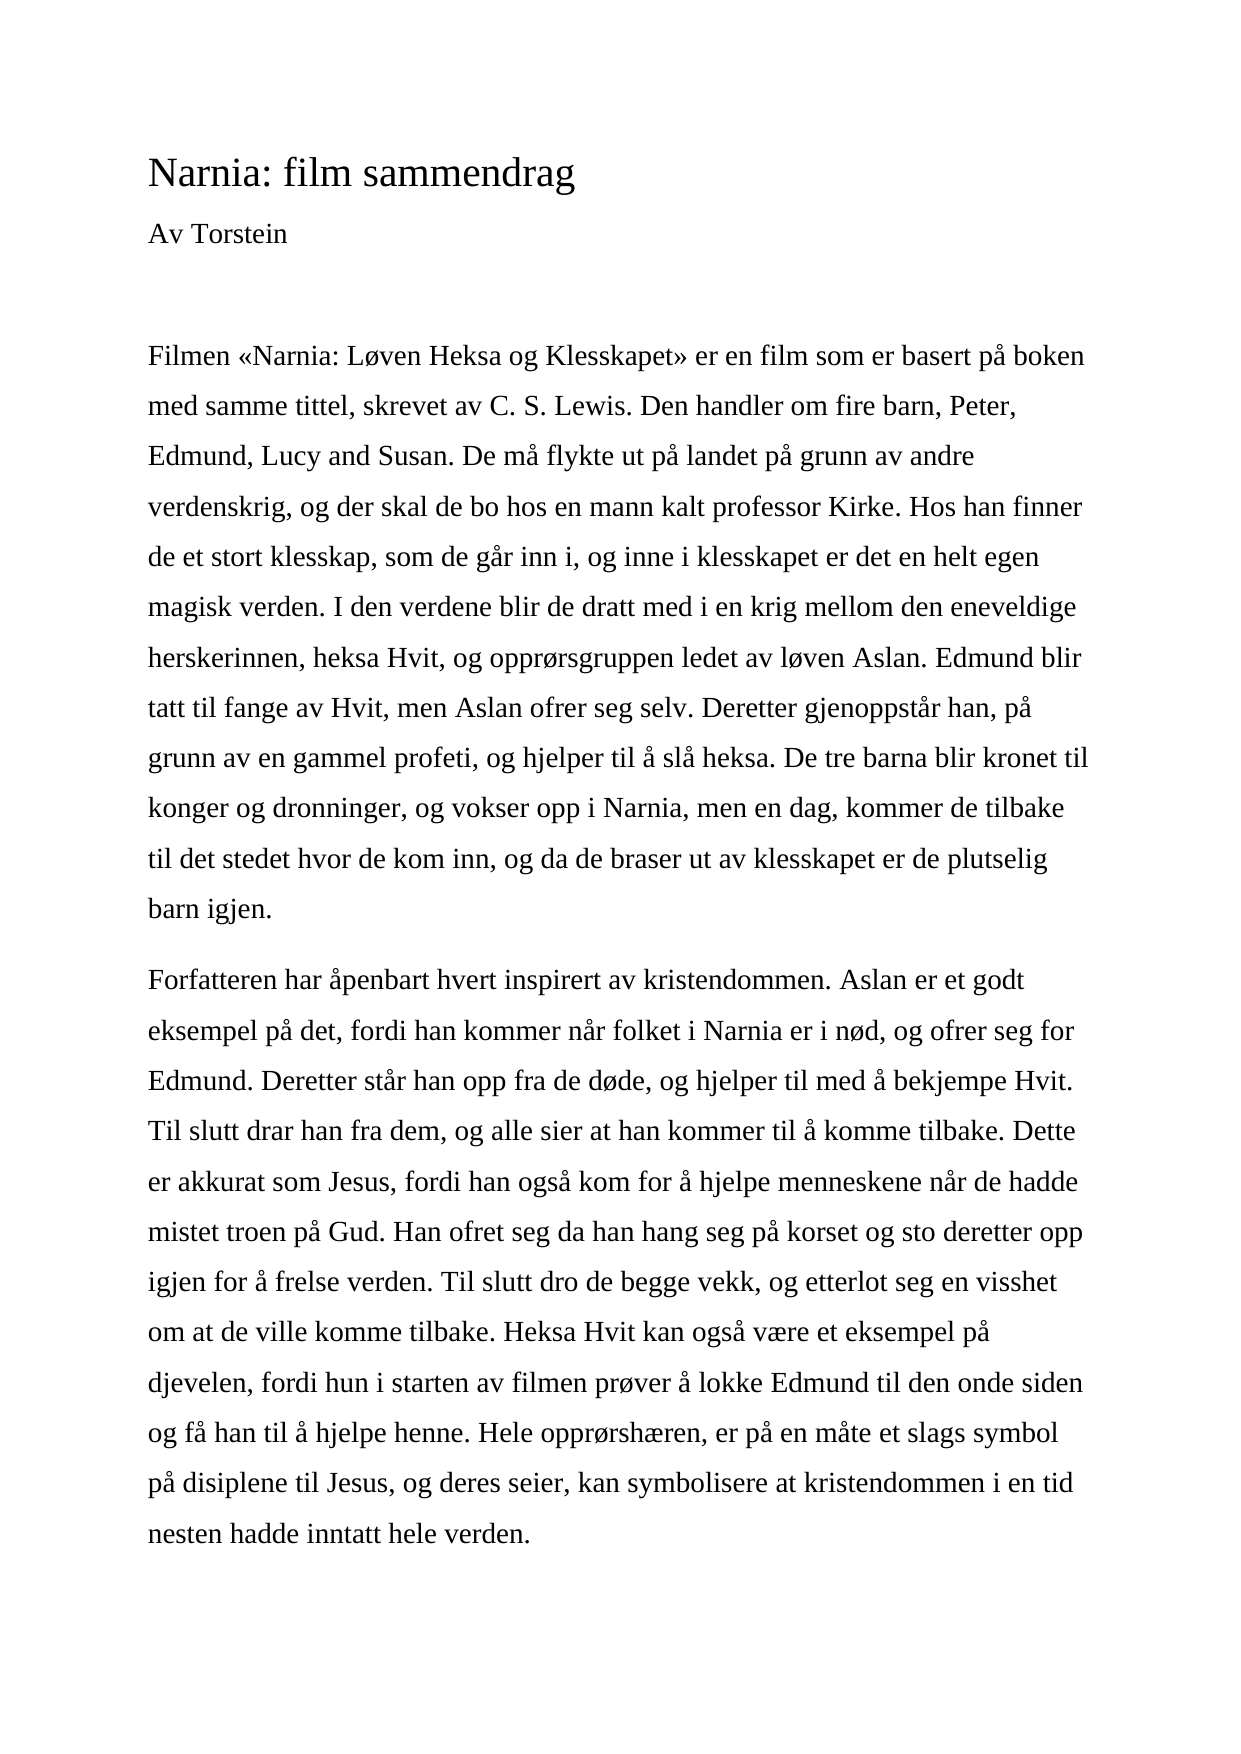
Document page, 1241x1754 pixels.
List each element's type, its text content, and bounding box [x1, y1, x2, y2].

text Av Torstein [148, 216, 1093, 250]
text Forfatteren har åpenbart hvert inspirert av kristendommen. Aslan er et godt eksempel på det, fordi han kommer når folket i Narnia er i nød, og ofrer seg for Edmund. Deretter står han opp fra de døde, og hjelper til med å bekjempe Hvit. Til slutt drar han fra dem, og alle sier at han kommer til å komme tilbake. Dette er akkurat som Jesus, fordi han også kom for å hjelpe menneskene når de hadde mistet troen på Gud. Han ofret seg da han hang seg på korset og sto deretter opp igjen for å frelse verden. Til slutt dro de begge vekk, og etterlot seg en visshet om at de ville komme tilbake. Heksa Hvit kan også være et eksempel på djevelen, fordi hun i starten av filmen prøver å lokke Edmund til den onde siden og få han til å hjelpe henne. Hele opprørshæren, er på en måte et slags symbol på disiplene til Jesus, og deres seier, kan symbolisere at kristendommen i en tid nesten hadde inntatt hele verden. [148, 962, 1093, 1549]
text Filmen «Narnia: Løven Heksa og Klesskapet» er en film som er basert på boken med samme tittel, skrevet av C. S. Lewis. Den handler om fire barn, Peter, Edmund, Lucy and Susan. De må flykte ut på landet på grunn av andre verdenskrig, og der skal de bo hos en mann kalt professor Kirke. Hos han finner de et stort klesskap, som de går inn i, og inne i klesskapet er det en helt egen magisk verden. I den verdene blir de dratt med i en krig mellom den eneveldige herskerinnen, heksa Hvit, og opprørsgruppen ledet av løven Aslan. Edmund blir tatt til fange av Hvit, men Aslan ofrer seg selv. Deretter gjenoppstår han, på grunn av en gammel profeti, og hjelper til å slå heksa. De tre barna blir kronet til konger og dronninger, og vokser opp i Narnia, men en dag, kommer de tilbake til det stedet hvor de kom inn, og da de braser ut av klesskapet er de plutselig barn igjen. [148, 338, 1093, 925]
text Narnia: film sammendrag [148, 148, 1093, 196]
